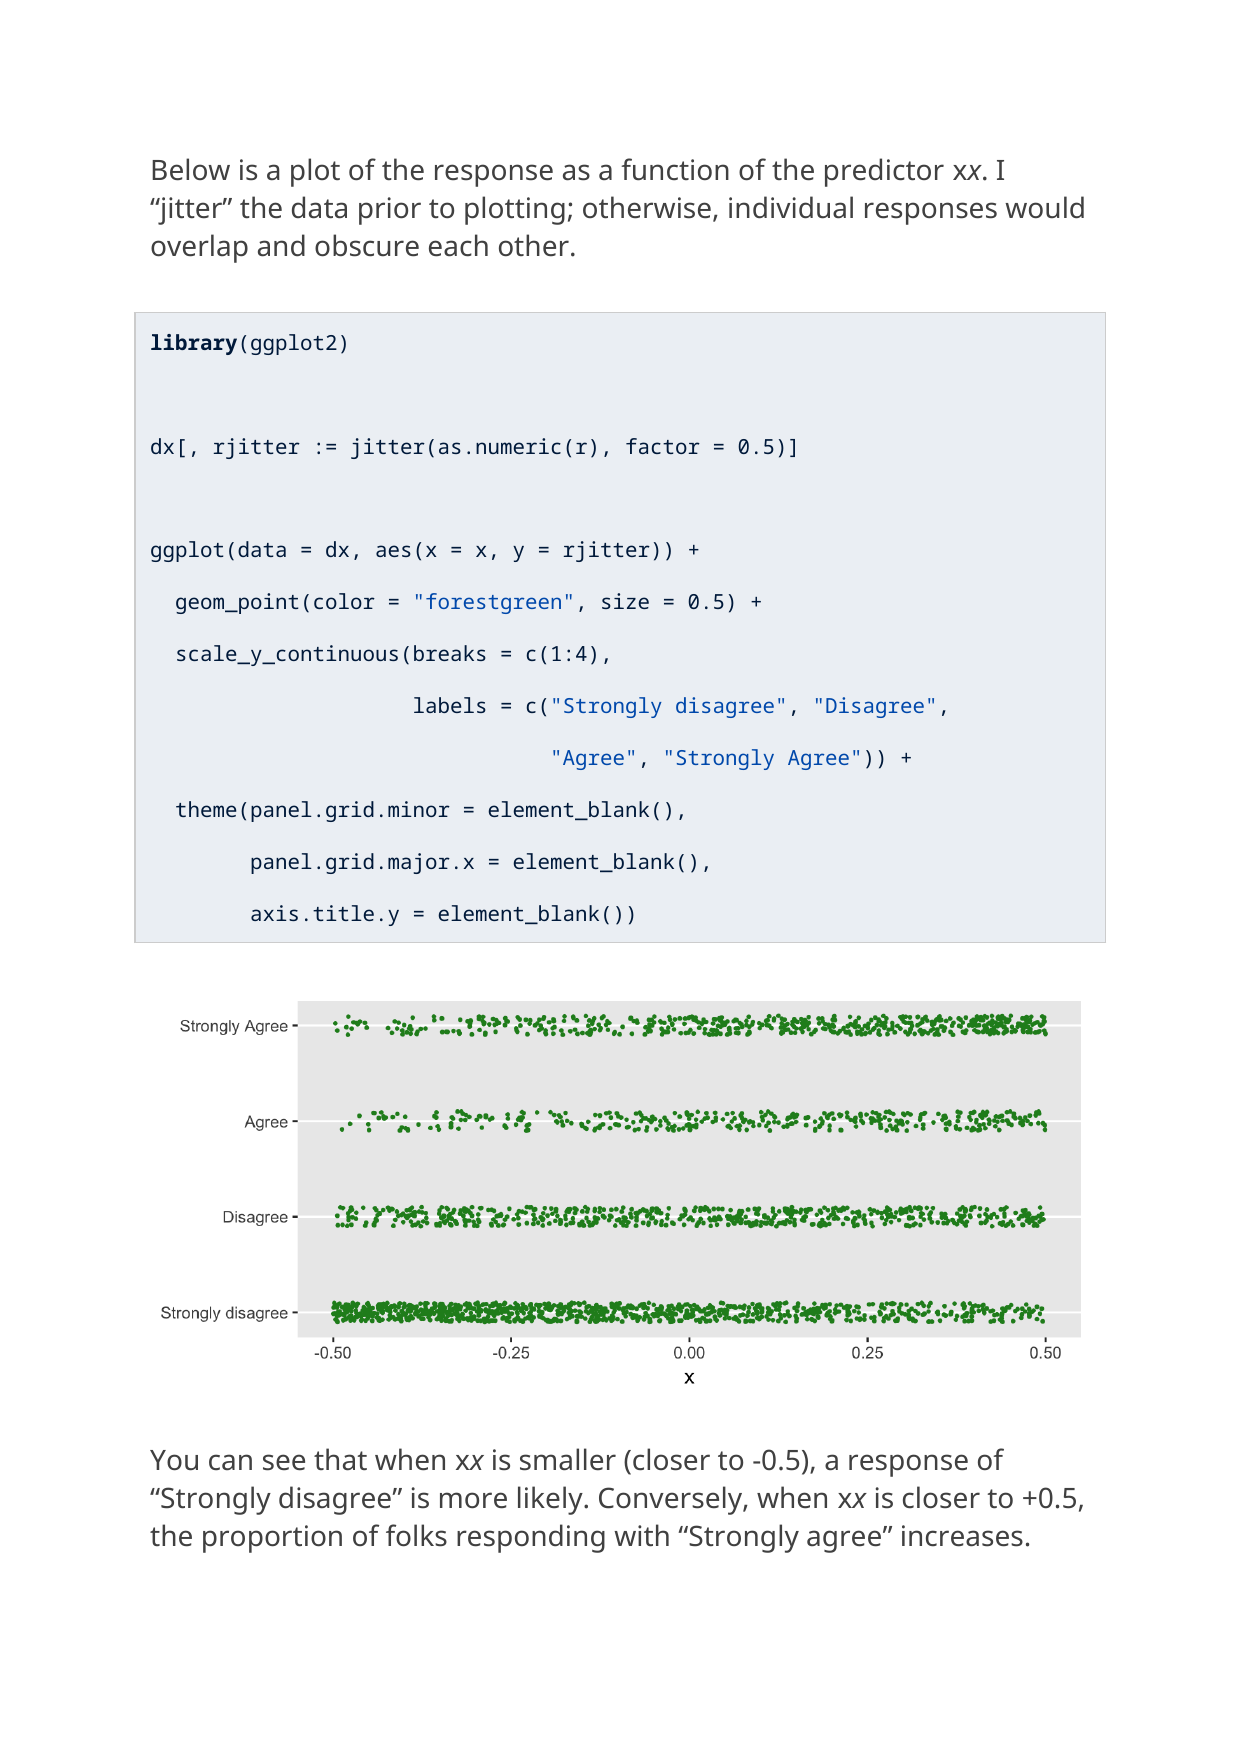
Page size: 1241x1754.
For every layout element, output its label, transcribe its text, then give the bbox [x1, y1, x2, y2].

text theme(panel.grid.minor = element_blank(), [136, 779, 1105, 823]
text labels = c("Strongly disagree", "Disagree", [136, 675, 1105, 719]
text library(ggplot2) [136, 313, 1105, 356]
text Below is a plot of the response as a function of the predictor xx. I “jitter” the data prior to plotting; otherwise, individual responses would overlap and obscure each other. [150, 150, 1090, 265]
text geom_point(color = "forestgreen", size = 0.5) + [136, 571, 1105, 616]
text scale_y_continuous(breaks = c(1:4), [136, 623, 1105, 668]
picture [150, 990, 1091, 1393]
text You can see that when xx is smaller (closer to -0.5), a response of “Strongly disagree” is more likely. Conversely, when xx is closer to +0.5, the proportion of folks responding with “Strongly agree” increases. [150, 1440, 1090, 1555]
text dx[, rjitter := jitter(as.numeric(r), factor = 0.5)] [136, 416, 1105, 460]
text axis.title.y = element_blank()) [136, 882, 1105, 942]
text ggplot(data = dx, aes(x = x, y = rjitter)) + [136, 519, 1105, 564]
text panel.grid.major.x = element_blank(), [136, 831, 1105, 875]
text "Agree", "Strongly Agree")) + [136, 727, 1105, 771]
